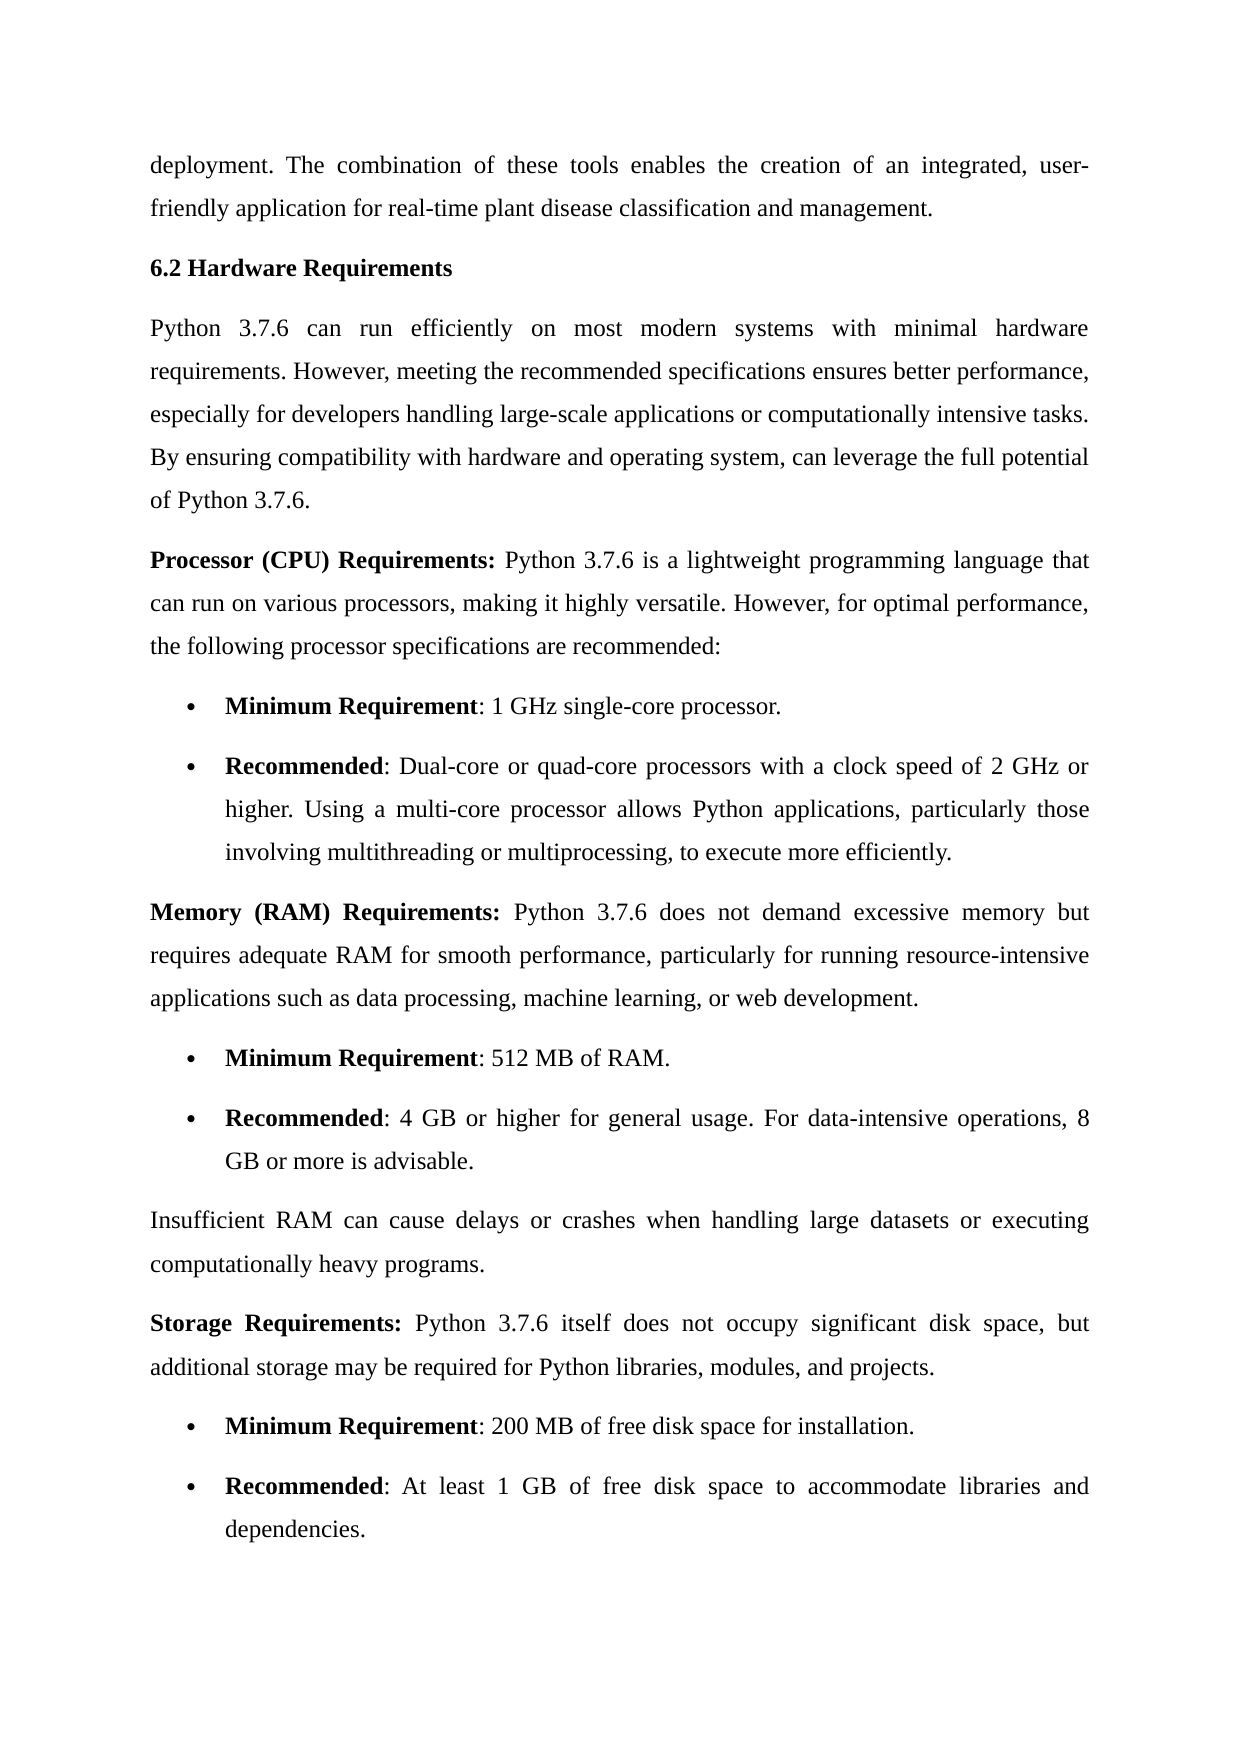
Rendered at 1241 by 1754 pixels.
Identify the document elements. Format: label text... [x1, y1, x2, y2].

list Recommended: At least 1 GB of free disk space to accommodate libraries and dependencies. [187, 1471, 1090, 1543]
list Minimum Requirement: 512 MB of RAM. [187, 1043, 1090, 1072]
text Storage Requirements: Python 3.7.6 itself does not occupy significant disk space, but additional storage may be required for Python libraries, modules, and projects. [150, 1308, 1090, 1380]
list Recommended: 4 GB or higher for general usage. For data-intensive operations, 8 GB or more is advisable. [187, 1103, 1090, 1174]
text Python 3.7.6 can run efficiently on most modern systems with minimal hardware requirements. However, meeting the recommended specifications ensures better performance, especially for developers handling large-scale applications or computationally intensive tasks. By ensuring compatibility with hardware and operating system, can leverage the full potential of Python 3.7.6. [150, 313, 1090, 514]
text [150, 150, 1090, 222]
text 6.2 Hardware Requirements [150, 253, 1090, 282]
text Processor (CPU) Requirements: Python 3.7.6 is a lightweight programming language that can run on various processors, making it highly versatile. However, for optimal performance, the following processor specifications are recommended: [150, 545, 1090, 660]
list Recommended: Dual-core or quad-core processors with a clock speed of 2 GHz or higher. Using a multi-core processor allows Python applications, particularly those involving multithreading or multiprocessing, to execute more efficiently. [187, 751, 1090, 866]
text Memory (RAM) Requirements: Python 3.7.6 does not demand excessive memory but requires adequate RAM for smooth performance, particularly for running resource-intensive applications such as data processing, machine learning, or web development. [150, 897, 1090, 1012]
list Minimum Requirement: 200 MB of free disk space for installation. [187, 1411, 1090, 1440]
text Insufficient RAM can cause delays or crashes when handling large datasets or executing computationally heavy programs. [150, 1206, 1090, 1277]
list Minimum Requirement: 1 GHz single-core processor. [187, 691, 1090, 720]
